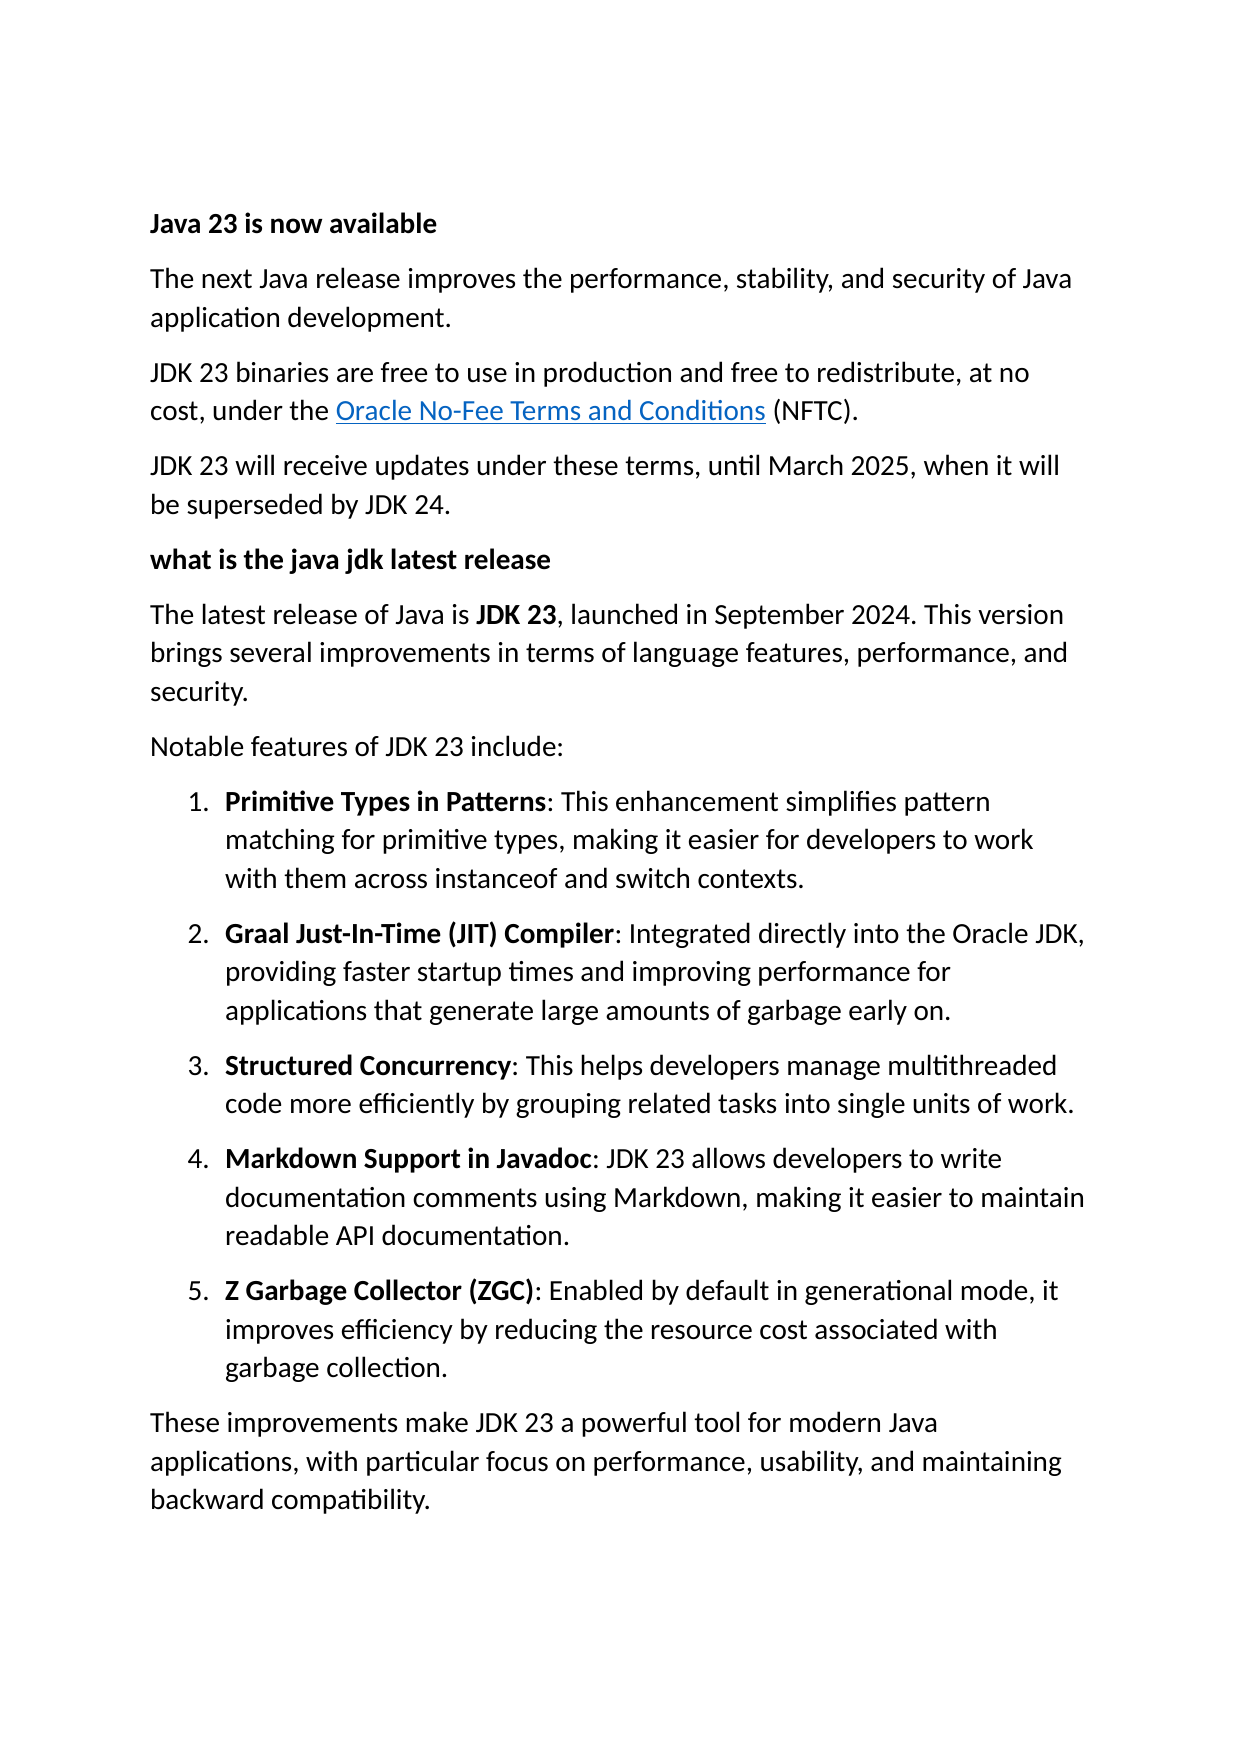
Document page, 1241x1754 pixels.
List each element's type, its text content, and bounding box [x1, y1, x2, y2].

text The next Java release improves the performance, stability, and security of Java application development. [150, 354, 1090, 428]
text what is the java jdk latest release [150, 634, 1090, 670]
list Markdown Support in Javadoc: JDK 23 allows developers to write documentation comments using Markdown, making it easier to maintain readable API documentation. [187, 1234, 1090, 1347]
list Primitive Types in Patterns: This enhancement simplifies pattern matching for primitive types, making it easier for developers to work with them across instanceof and switch contexts. [187, 877, 1090, 989]
text The latest release of Java is JDK 23, launched in September 2024. This version brings several improvements in terms of language features, performance, and security. [150, 689, 1090, 802]
text Notable features of JDK 23 include: [150, 821, 1090, 857]
text JDK 23 will receive updates under these terms, until March 2025, when it will be superseded by JDK 24. [150, 541, 1090, 615]
list Z Garbage Collector (ZGC): Enabled by default in generational mode, it improves efficiency by reducing the resource cost associated with garbage collection. [187, 1366, 1090, 1478]
text Java 23 is now available [150, 299, 1090, 334]
text JDK 23 binaries are free to use in production and free to redistribute, at no cost, under the Oracle No-Fee Terms and Conditions (NFTC). [150, 447, 1090, 521]
list Graal Just-In-Time (JIT) Compiler: Integrated directly into the Oracle JDK, providing faster startup times and improving performance for applications that generate large amounts of garbage early on. [187, 1008, 1090, 1121]
list Structured Concurrency: This helps developers manage multithreaded code more efficiently by grouping related tasks into single units of work. [187, 1141, 1090, 1214]
